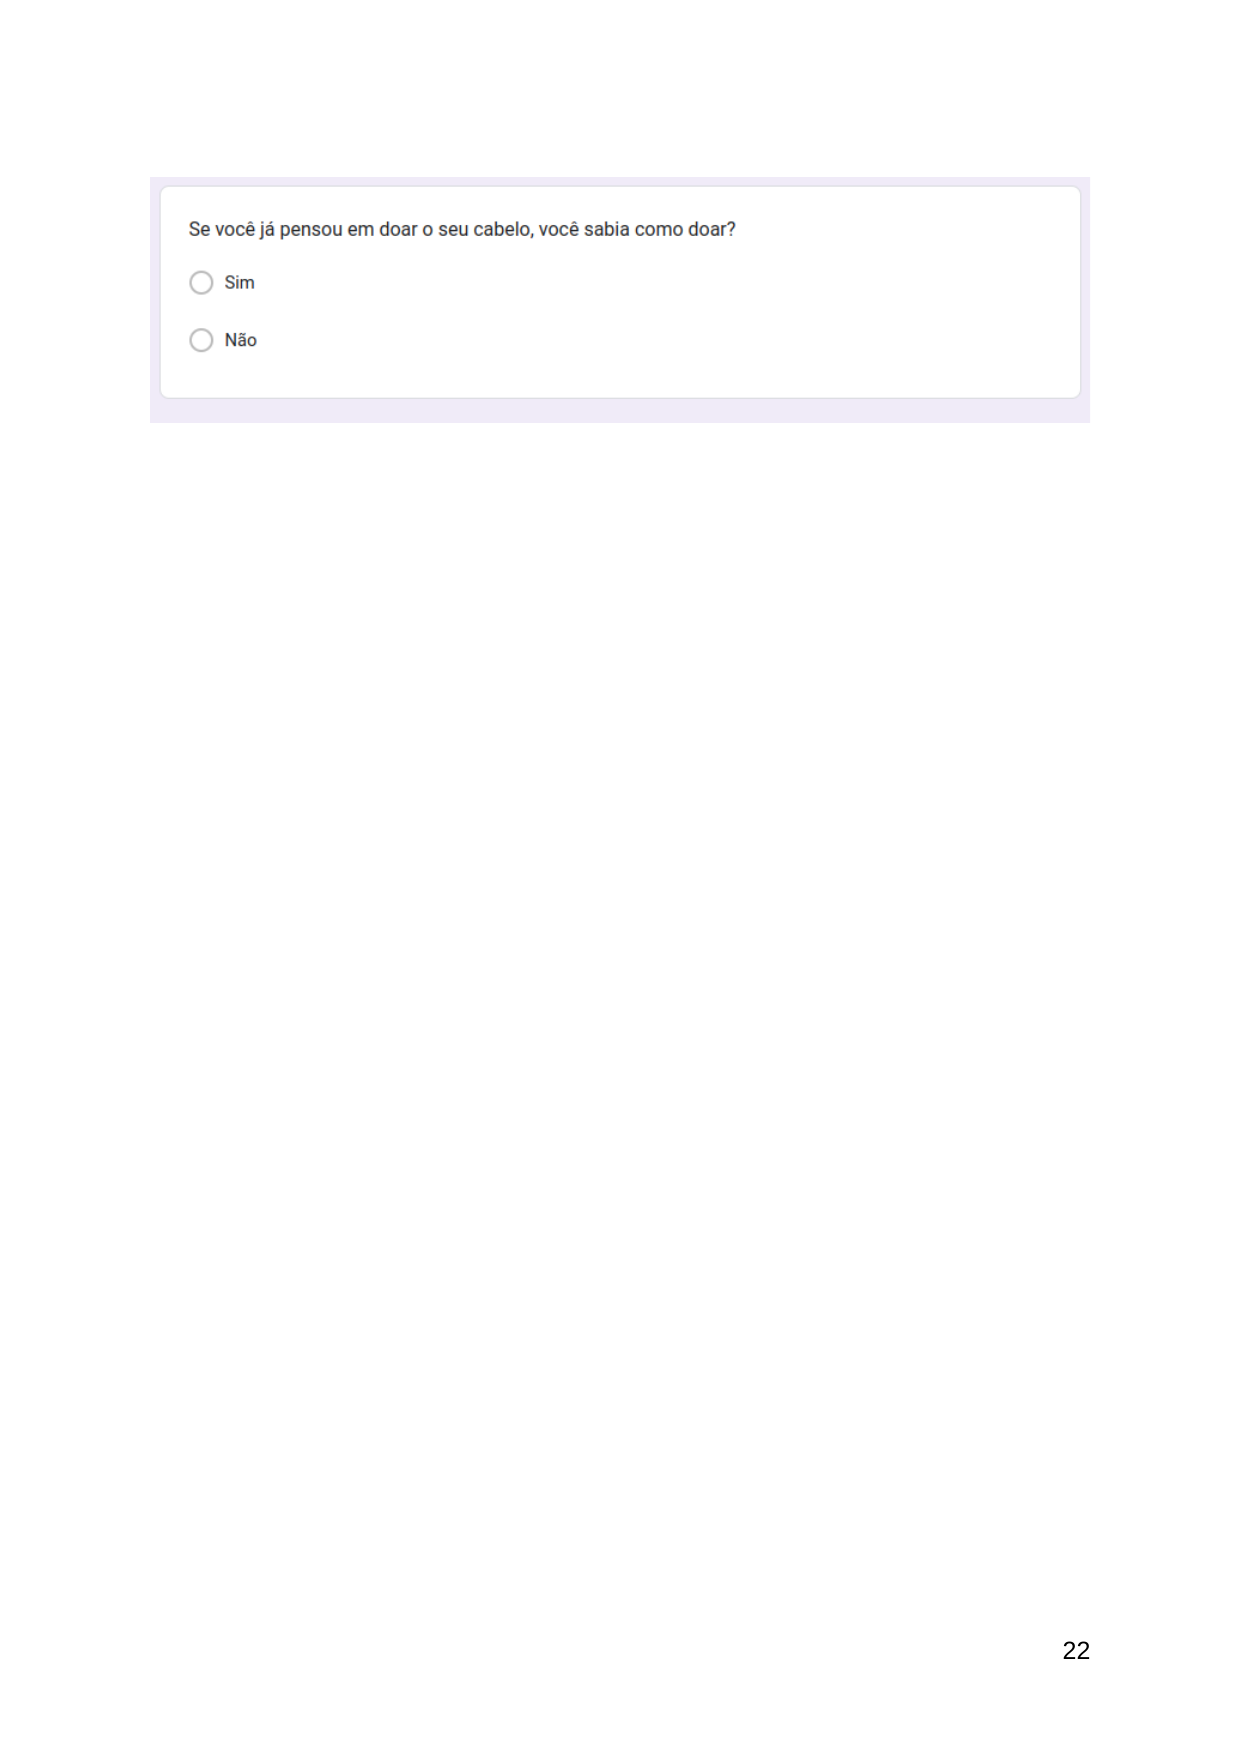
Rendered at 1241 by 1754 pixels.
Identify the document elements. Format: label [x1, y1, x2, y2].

picture [150, 177, 1091, 423]
